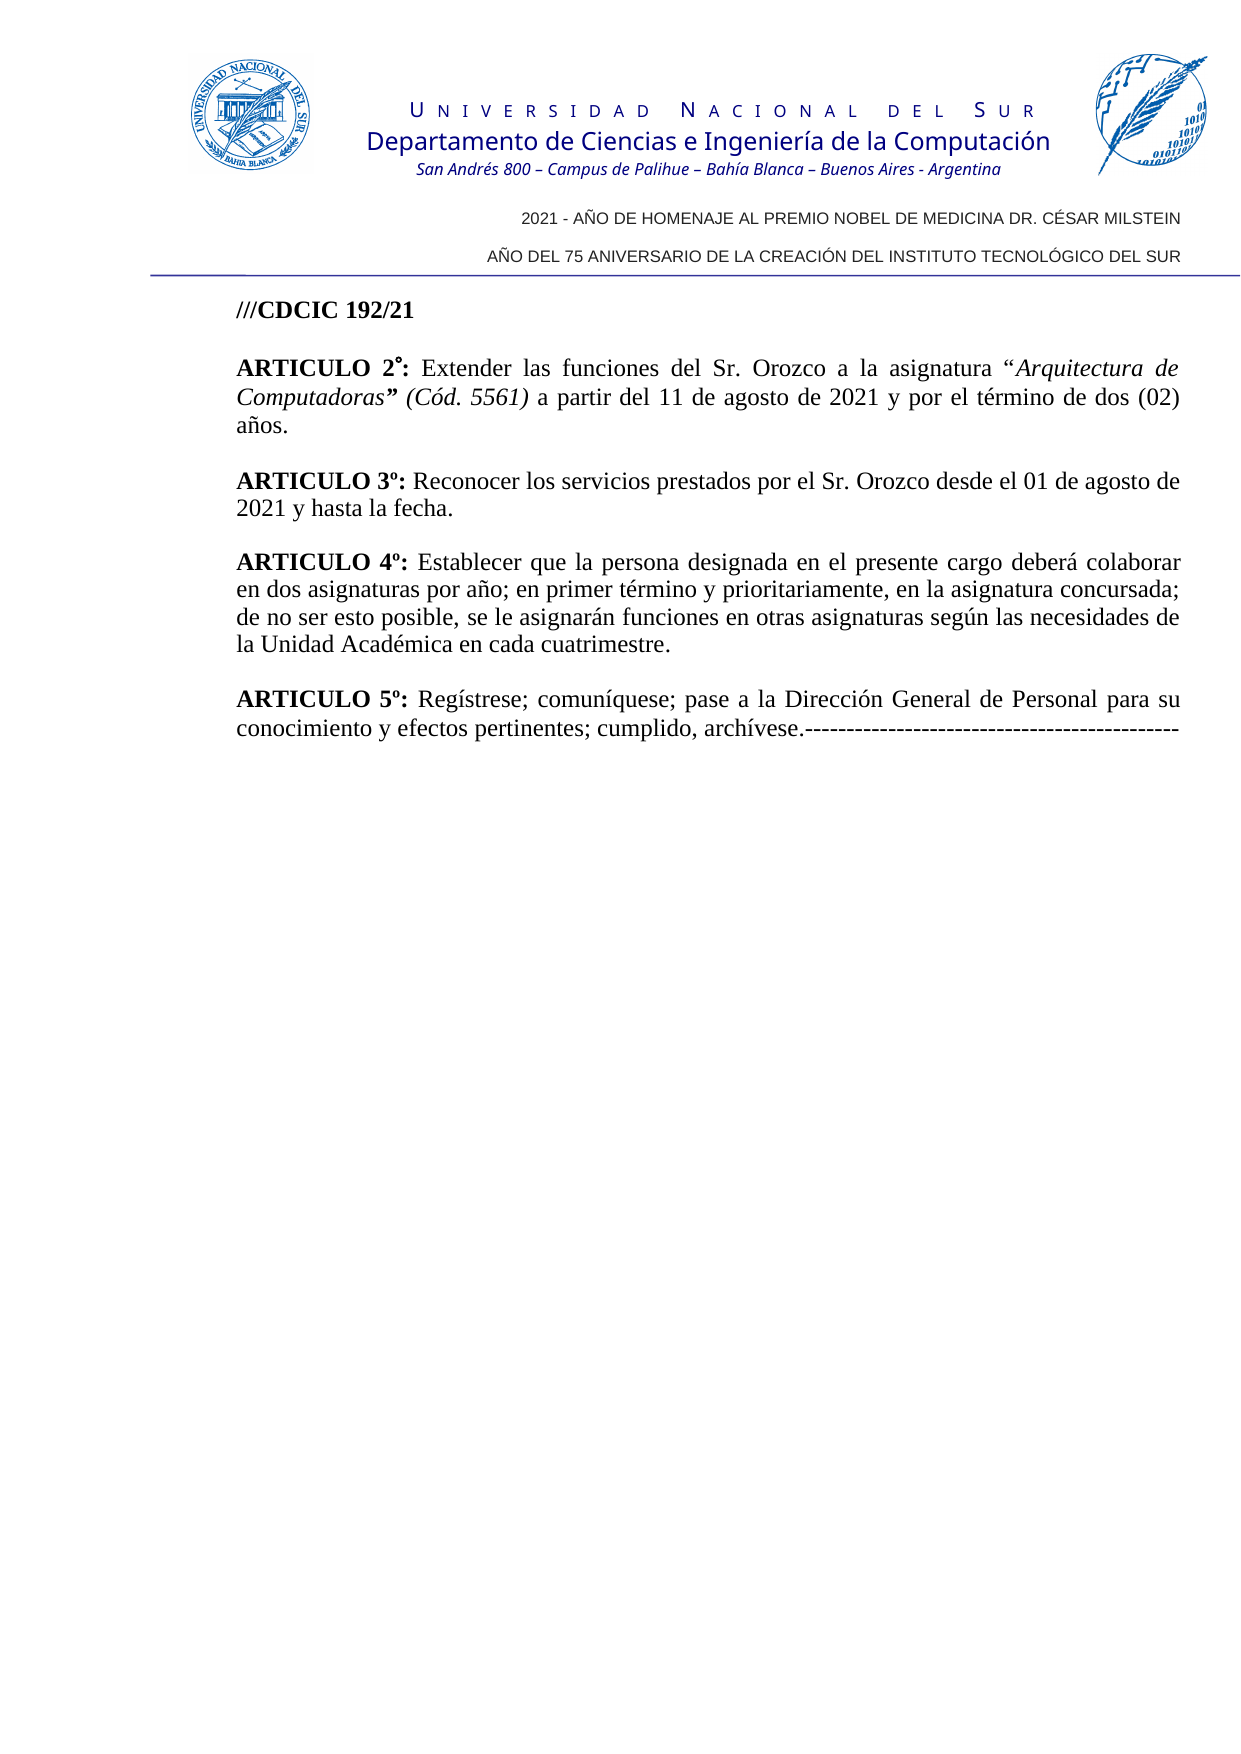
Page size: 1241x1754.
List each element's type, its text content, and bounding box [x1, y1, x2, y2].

text ARTICULO 3º: Reconocer los servicios prestados por el Sr. Orozco desde el 01 de agosto de 2021 y hasta la fecha. [236, 468, 1181, 522]
text ///CDCIC 192/21 [236, 295, 1181, 324]
picture [187, 53, 315, 174]
picture [1095, 53, 1209, 176]
text ARTICULO 5º: Regístrese; comuníquese; pase a la Dirección General de Personal para su conocimiento y efectos pertinentes; cumplido, archívese.--------------------------------------------- [236, 684, 1181, 742]
text ARTICULO 2: Extender las funciones del Sr. Orozco a la asignatura “Arquitectura de Computadoras” (Cód. 5561) a partir del 11 de agosto de 2021 y por el término de dos (02) años. [236, 353, 1181, 439]
text ARTICULO 4º: Establecer que la persona designada en el presente cargo deberá colaborar en dos asignaturas por año; en primer término y prioritariamente, en la asignatura concursada; de no ser esto posible, se le asignarán funciones en otras asignaturas según las necesidades de la Unidad Académica en cada cuatrimestre. [236, 549, 1181, 657]
